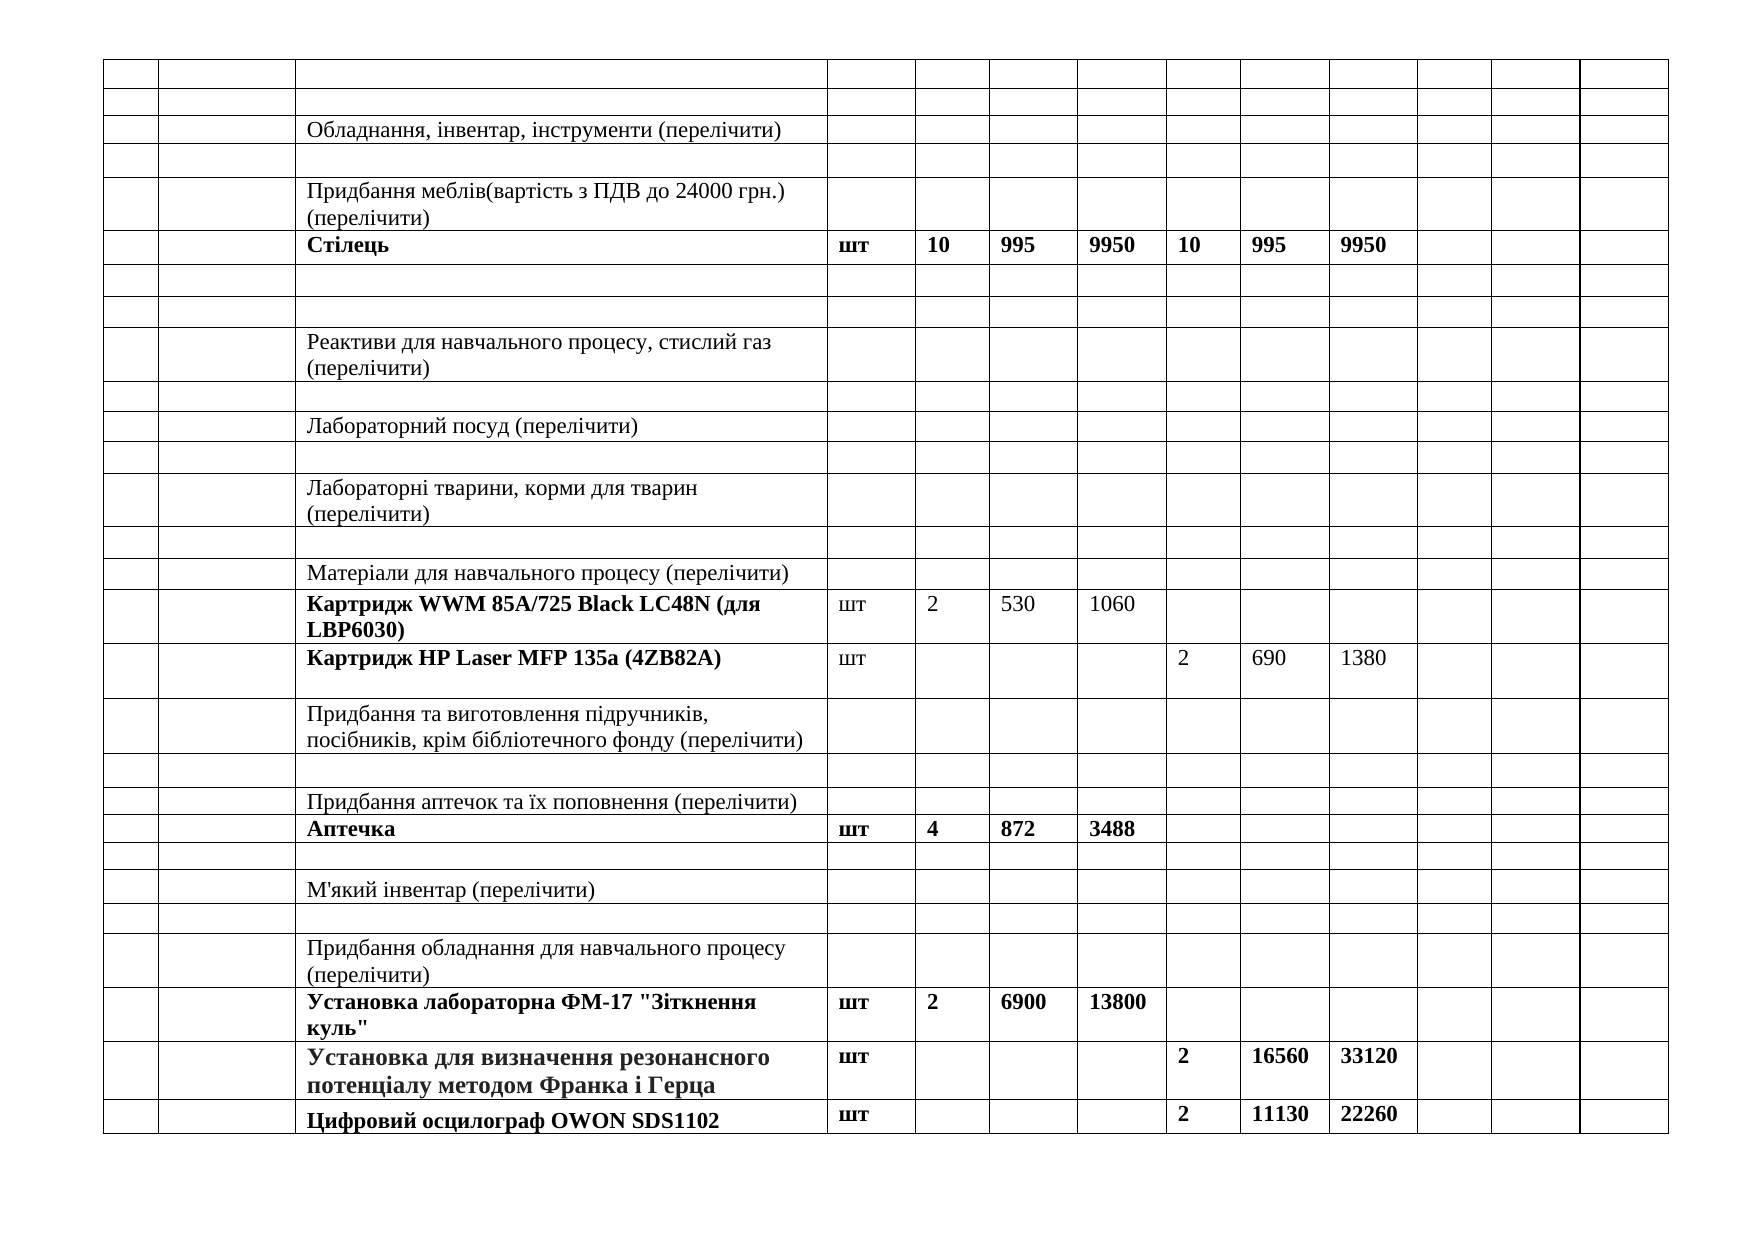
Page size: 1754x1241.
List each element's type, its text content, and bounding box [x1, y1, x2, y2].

table_cell шт [828, 590, 915, 642]
table_cell [104, 297, 158, 327]
table_cell [828, 788, 915, 814]
table_cell [916, 754, 989, 787]
table_cell [296, 60, 827, 88]
table_cell [296, 843, 827, 869]
table_cell [1167, 328, 1240, 381]
table_cell [1167, 559, 1240, 589]
table_cell [1241, 265, 1329, 296]
table_cell [828, 474, 915, 526]
table_cell 10 [1167, 231, 1240, 264]
table_cell [1492, 60, 1579, 88]
table_cell [1078, 1042, 1166, 1099]
table_cell [916, 904, 989, 933]
table_cell [1167, 265, 1240, 296]
table_cell [1078, 904, 1166, 933]
table_cell [159, 474, 295, 526]
table_cell [104, 815, 158, 842]
table_cell [828, 442, 915, 472]
table_cell [990, 559, 1077, 589]
table_cell [1078, 382, 1166, 411]
table_cell [1078, 178, 1166, 230]
table_cell [828, 178, 915, 230]
table_cell [916, 60, 989, 88]
table_cell [104, 178, 158, 230]
table_cell [104, 644, 158, 698]
table_cell [1581, 144, 1668, 177]
table_cell [296, 144, 827, 177]
table_cell [159, 178, 295, 230]
table_cell [1418, 474, 1491, 526]
table_cell [159, 297, 295, 327]
table_cell [1418, 1100, 1491, 1133]
table_cell [104, 382, 158, 411]
table_cell [990, 699, 1077, 753]
table_cell [916, 527, 989, 557]
table_cell 2 [1167, 644, 1240, 698]
table_cell [1492, 382, 1579, 411]
table_cell [1078, 412, 1166, 441]
table_cell Придбання меблів(вартість з ПДВ до 24000 грн.) (перелічити) [296, 178, 827, 230]
table_cell [916, 843, 989, 869]
table_cell Аптечка [296, 815, 827, 842]
table_cell 10 [916, 231, 989, 264]
table_cell [1167, 442, 1240, 472]
table_cell [916, 412, 989, 441]
table_cell [916, 178, 989, 230]
table_cell [1167, 988, 1240, 1041]
table_cell [1078, 1100, 1166, 1133]
table_cell [1241, 870, 1329, 903]
table_cell [1418, 988, 1491, 1041]
table_cell [990, 89, 1077, 115]
table_cell 872 [990, 815, 1077, 842]
table_cell [1492, 904, 1579, 933]
table_cell [1418, 590, 1491, 642]
table_cell [1418, 754, 1491, 787]
table_cell 995 [1241, 231, 1329, 264]
table_cell [1167, 527, 1240, 557]
table_cell [1492, 843, 1579, 869]
table_cell [104, 1100, 158, 1133]
table_cell [1241, 178, 1329, 230]
table_cell [1581, 474, 1668, 526]
table_cell [1167, 754, 1240, 787]
table_cell Лабораторний посуд (перелічити) [296, 412, 827, 441]
table_cell [828, 297, 915, 327]
table_cell [1418, 870, 1491, 903]
table_cell [104, 843, 158, 869]
table_cell [104, 870, 158, 903]
table_cell [104, 1042, 158, 1099]
table_cell Реактиви для навчального процесу, стислий газ (перелічити) [296, 328, 827, 381]
table_cell [104, 904, 158, 933]
table_cell [1418, 328, 1491, 381]
table_cell 33120 [1330, 1042, 1417, 1099]
table_cell [1167, 699, 1240, 753]
table_cell [1330, 788, 1417, 814]
table_cell [1581, 116, 1668, 142]
table_cell [1492, 988, 1579, 1041]
table_cell [828, 412, 915, 441]
table_cell [296, 382, 827, 411]
table_cell [1078, 297, 1166, 327]
table_cell [1581, 265, 1668, 296]
table_cell [296, 527, 827, 557]
table_cell [1330, 328, 1417, 381]
table_cell [1492, 527, 1579, 557]
table_cell [1167, 870, 1240, 903]
table_cell Установка лабораторна ФМ-17 "Зіткнення куль" [296, 988, 827, 1041]
table_cell [1330, 60, 1417, 88]
table_cell [1167, 815, 1240, 842]
table_cell [159, 788, 295, 814]
table_cell [1330, 754, 1417, 787]
table_cell [1330, 699, 1417, 753]
table_cell [1418, 265, 1491, 296]
table_cell [1241, 934, 1329, 987]
table_cell [1078, 144, 1166, 177]
table_cell 13800 [1078, 988, 1166, 1041]
table_cell [1492, 590, 1579, 642]
table_cell [990, 412, 1077, 441]
table_cell [1581, 904, 1668, 933]
table_cell [104, 527, 158, 557]
table_cell [1241, 144, 1329, 177]
table_cell [159, 382, 295, 411]
table_cell Матеріали для навчального процесу (перелічити) [296, 559, 827, 589]
table_cell [828, 60, 915, 88]
table_cell [1330, 815, 1417, 842]
table_cell [159, 144, 295, 177]
table_cell [1492, 559, 1579, 589]
table_cell [1241, 988, 1329, 1041]
table_cell [1241, 754, 1329, 787]
table_cell 1380 [1330, 644, 1417, 698]
table_cell [159, 934, 295, 987]
table_cell [159, 1042, 295, 1099]
table_cell [916, 116, 989, 142]
table_cell [1330, 116, 1417, 142]
table_cell [916, 474, 989, 526]
table_cell [1330, 382, 1417, 411]
table_cell [916, 382, 989, 411]
table_cell [1492, 788, 1579, 814]
table_cell [1078, 934, 1166, 987]
table_cell [990, 297, 1077, 327]
table_cell 22260 [1330, 1100, 1417, 1133]
table_cell [1418, 60, 1491, 88]
table_cell [296, 754, 827, 787]
table_cell [104, 788, 158, 814]
table_cell 3488 [1078, 815, 1166, 842]
table_cell [990, 754, 1077, 787]
table_cell [1241, 843, 1329, 869]
table_cell [1581, 89, 1668, 115]
table_cell [990, 116, 1077, 142]
table_cell [1078, 89, 1166, 115]
table_cell [1492, 328, 1579, 381]
table_cell [990, 904, 1077, 933]
table_cell [916, 144, 989, 177]
table_cell [159, 265, 295, 296]
table_cell [990, 527, 1077, 557]
table_cell [1167, 297, 1240, 327]
table_cell [990, 144, 1077, 177]
table_cell [990, 265, 1077, 296]
table_cell [1418, 699, 1491, 753]
table_cell [916, 328, 989, 381]
table_cell [159, 412, 295, 441]
table_cell [1581, 754, 1668, 787]
table_cell [916, 699, 989, 753]
table_cell [1492, 699, 1579, 753]
table_cell [159, 815, 295, 842]
table_cell [1078, 60, 1166, 88]
table_cell [828, 328, 915, 381]
table_cell [159, 904, 295, 933]
table_cell [1167, 116, 1240, 142]
table_cell [990, 1042, 1077, 1099]
table_cell [1330, 843, 1417, 869]
table_cell 2 [916, 988, 989, 1041]
table_cell [104, 934, 158, 987]
table_cell Лабораторні тварини, корми для тварин (перелічити) [296, 474, 827, 526]
table_cell [1167, 412, 1240, 441]
table_cell [1330, 527, 1417, 557]
table_cell шт [828, 815, 915, 842]
table_cell [104, 754, 158, 787]
table_cell [1241, 699, 1329, 753]
table_cell [1330, 265, 1417, 296]
table_cell [159, 527, 295, 557]
table_cell [1241, 904, 1329, 933]
table_cell [916, 89, 989, 115]
table_cell [1418, 412, 1491, 441]
table_cell [1492, 1100, 1579, 1133]
table_cell [1330, 412, 1417, 441]
table_cell [1418, 1042, 1491, 1099]
table_cell [1241, 89, 1329, 115]
table_cell [1418, 231, 1491, 264]
table_cell 16560 [1241, 1042, 1329, 1099]
table_cell [1167, 934, 1240, 987]
table_cell 530 [990, 590, 1077, 642]
table_cell [1167, 89, 1240, 115]
table_cell [1241, 442, 1329, 472]
table_cell [828, 870, 915, 903]
table_cell [1330, 870, 1417, 903]
table_cell [1241, 116, 1329, 142]
table_cell [1167, 474, 1240, 526]
table_cell [990, 474, 1077, 526]
table_cell [1078, 699, 1166, 753]
table_cell [1418, 843, 1491, 869]
table_cell [828, 265, 915, 296]
table_cell [1581, 843, 1668, 869]
table_cell [1241, 474, 1329, 526]
table_cell [1241, 590, 1329, 642]
table_cell Стілець [296, 231, 827, 264]
table_cell [1330, 442, 1417, 472]
table_cell Картридж HP Laser MFP 135a (4ZB82A) [296, 644, 827, 698]
table_cell 4 [916, 815, 989, 842]
table_cell 2 [1167, 1100, 1240, 1133]
table_cell [1078, 644, 1166, 698]
table_cell [1492, 231, 1579, 264]
table_cell [916, 644, 989, 698]
table_cell [1078, 527, 1166, 557]
table_cell [916, 297, 989, 327]
table_cell [104, 559, 158, 589]
table_cell [828, 699, 915, 753]
table_cell [990, 178, 1077, 230]
table_cell [1167, 788, 1240, 814]
table_cell [104, 442, 158, 472]
table_cell [1418, 89, 1491, 115]
table_cell [104, 328, 158, 381]
table_cell [104, 988, 158, 1041]
table_cell шт [828, 644, 915, 698]
table_cell [1167, 178, 1240, 230]
table_cell шт [828, 1042, 915, 1099]
table_cell [159, 699, 295, 753]
table_cell [1330, 297, 1417, 327]
table_cell [1581, 297, 1668, 327]
table_cell [1241, 60, 1329, 88]
table_cell [916, 559, 989, 589]
table_cell [828, 144, 915, 177]
table_cell [159, 1100, 295, 1133]
table_cell [1492, 1042, 1579, 1099]
table_cell [1581, 328, 1668, 381]
table_cell [990, 382, 1077, 411]
table_cell [990, 843, 1077, 869]
table_cell [159, 89, 295, 115]
table_cell [1581, 644, 1668, 698]
table_cell [916, 870, 989, 903]
table_cell [1418, 297, 1491, 327]
table_cell [1581, 590, 1668, 642]
table_cell [296, 265, 827, 296]
table_cell 2 [916, 590, 989, 642]
table_cell 9950 [1330, 231, 1417, 264]
table_cell [916, 442, 989, 472]
table_cell [159, 559, 295, 589]
table_cell [1581, 527, 1668, 557]
table_cell [1418, 904, 1491, 933]
table_cell [1330, 904, 1417, 933]
table_cell [1492, 265, 1579, 296]
table_cell [1078, 474, 1166, 526]
table_cell [104, 474, 158, 526]
table_cell М'який інвентар (перелічити) [296, 870, 827, 903]
table_cell [1581, 442, 1668, 472]
table_cell 690 [1241, 644, 1329, 698]
table_cell [828, 559, 915, 589]
table_cell [828, 843, 915, 869]
table_cell [1418, 788, 1491, 814]
table_cell [1492, 474, 1579, 526]
table_cell [1492, 934, 1579, 987]
table_cell [1330, 988, 1417, 1041]
table_cell [1418, 144, 1491, 177]
table_cell [159, 988, 295, 1041]
table_cell [1330, 934, 1417, 987]
table_cell [1581, 412, 1668, 441]
table_cell [1418, 559, 1491, 589]
table_cell [296, 297, 827, 327]
table_cell [1330, 590, 1417, 642]
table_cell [296, 1100, 827, 1133]
table_cell [1492, 754, 1579, 787]
table_cell [1581, 382, 1668, 411]
table_cell [1581, 699, 1668, 753]
table_cell [104, 412, 158, 441]
table_cell [828, 116, 915, 142]
table_cell [1492, 178, 1579, 230]
table_cell [1241, 382, 1329, 411]
table_cell 1060 [1078, 590, 1166, 642]
table_cell шт [828, 988, 915, 1041]
table_cell [104, 265, 158, 296]
table_cell 9950 [1078, 231, 1166, 264]
table_cell [1418, 934, 1491, 987]
table_cell [828, 934, 915, 987]
table_cell [916, 1042, 989, 1099]
table_cell [1492, 412, 1579, 441]
table_cell Придбання обладнання для навчального процесу (перелічити) [296, 934, 827, 987]
table_cell [990, 442, 1077, 472]
table_cell [1330, 144, 1417, 177]
table_cell [1581, 178, 1668, 230]
table_cell [1492, 89, 1579, 115]
table_cell [1581, 231, 1668, 264]
table_cell [1492, 442, 1579, 472]
table_cell [1418, 527, 1491, 557]
table_cell [1330, 474, 1417, 526]
table_cell [1492, 870, 1579, 903]
table_cell Установка для визначення резонансного потенціалу методом Франка і Герца [296, 1042, 827, 1099]
table_cell 6900 [990, 988, 1077, 1041]
table_cell [828, 527, 915, 557]
table_cell [990, 328, 1077, 381]
table_cell [1581, 60, 1668, 88]
table_cell Придбання та виготовлення підручників, посібників, крім бібліотечного фонду (перелічити) [296, 699, 827, 753]
table_cell [1581, 870, 1668, 903]
table_cell [159, 60, 295, 88]
table_cell [1241, 527, 1329, 557]
table_cell [828, 382, 915, 411]
table_cell [828, 904, 915, 933]
table_cell [828, 89, 915, 115]
table_cell [916, 788, 989, 814]
table_cell [916, 934, 989, 987]
table_cell [104, 231, 158, 264]
table_cell [1492, 297, 1579, 327]
table_cell [990, 644, 1077, 698]
table_cell [1167, 60, 1240, 88]
table_cell [1078, 328, 1166, 381]
table_cell [1581, 934, 1668, 987]
table_cell [1581, 988, 1668, 1041]
table_cell [1492, 116, 1579, 142]
table_cell [1492, 815, 1579, 842]
table_cell [990, 934, 1077, 987]
table_cell [990, 60, 1077, 88]
table_cell [1241, 788, 1329, 814]
table_cell [159, 442, 295, 472]
table_cell [159, 590, 295, 642]
table_cell Обладнання, інвентар, інструменти (перелічити) [296, 116, 827, 142]
table_cell [1241, 412, 1329, 441]
table_cell [104, 144, 158, 177]
table_cell [159, 231, 295, 264]
table_cell [1167, 144, 1240, 177]
table_cell [1418, 644, 1491, 698]
table_cell [1492, 644, 1579, 698]
table_cell [916, 265, 989, 296]
table_cell [1418, 815, 1491, 842]
table_cell шт [828, 231, 915, 264]
table_cell [1418, 442, 1491, 472]
table_cell [296, 442, 827, 472]
table_cell [159, 116, 295, 142]
table_cell [1167, 904, 1240, 933]
table_cell [1330, 89, 1417, 115]
table_cell [1078, 843, 1166, 869]
table_cell 995 [990, 231, 1077, 264]
table_cell [296, 904, 827, 933]
table_cell [1330, 559, 1417, 589]
table_cell [990, 788, 1077, 814]
table_cell [1078, 116, 1166, 142]
table_cell [1078, 754, 1166, 787]
table_cell [104, 590, 158, 642]
table_cell [1241, 559, 1329, 589]
table_cell [296, 89, 827, 115]
table_cell [1581, 1042, 1668, 1099]
table_cell [1241, 815, 1329, 842]
table_cell [1581, 815, 1668, 842]
table_cell [916, 1100, 989, 1133]
table_cell [1167, 382, 1240, 411]
table_cell [1581, 559, 1668, 589]
table_cell [990, 870, 1077, 903]
table_cell [990, 1100, 1077, 1133]
table_cell [1581, 788, 1668, 814]
table_cell [159, 644, 295, 698]
table_cell [828, 754, 915, 787]
table_cell [1418, 116, 1491, 142]
table_cell Картридж WWM 85A/725 Black LC48N (для LBP6030) [296, 590, 827, 642]
table_cell [1167, 590, 1240, 642]
table_cell [104, 699, 158, 753]
table_cell [1078, 559, 1166, 589]
table_cell [104, 60, 158, 88]
table_cell [1078, 870, 1166, 903]
table_cell [1241, 297, 1329, 327]
table_cell [1581, 1100, 1668, 1133]
table_cell [1330, 178, 1417, 230]
table_cell 2 [1167, 1042, 1240, 1099]
table_cell [159, 870, 295, 903]
table_cell [104, 89, 158, 115]
table_cell [159, 328, 295, 381]
table_cell 11130 [1241, 1100, 1329, 1133]
table_cell Придбання аптечок та їх поповнення (перелічити) [296, 788, 827, 814]
table_cell [1167, 843, 1240, 869]
table_cell [104, 116, 158, 142]
table_cell [1078, 788, 1166, 814]
table_cell [1078, 265, 1166, 296]
table_cell [159, 754, 295, 787]
table_cell [1241, 328, 1329, 381]
table_cell [1418, 382, 1491, 411]
table_cell [1418, 178, 1491, 230]
table_cell [1492, 144, 1579, 177]
table_cell шт [828, 1100, 915, 1133]
table_cell [1078, 442, 1166, 472]
table_cell [159, 843, 295, 869]
